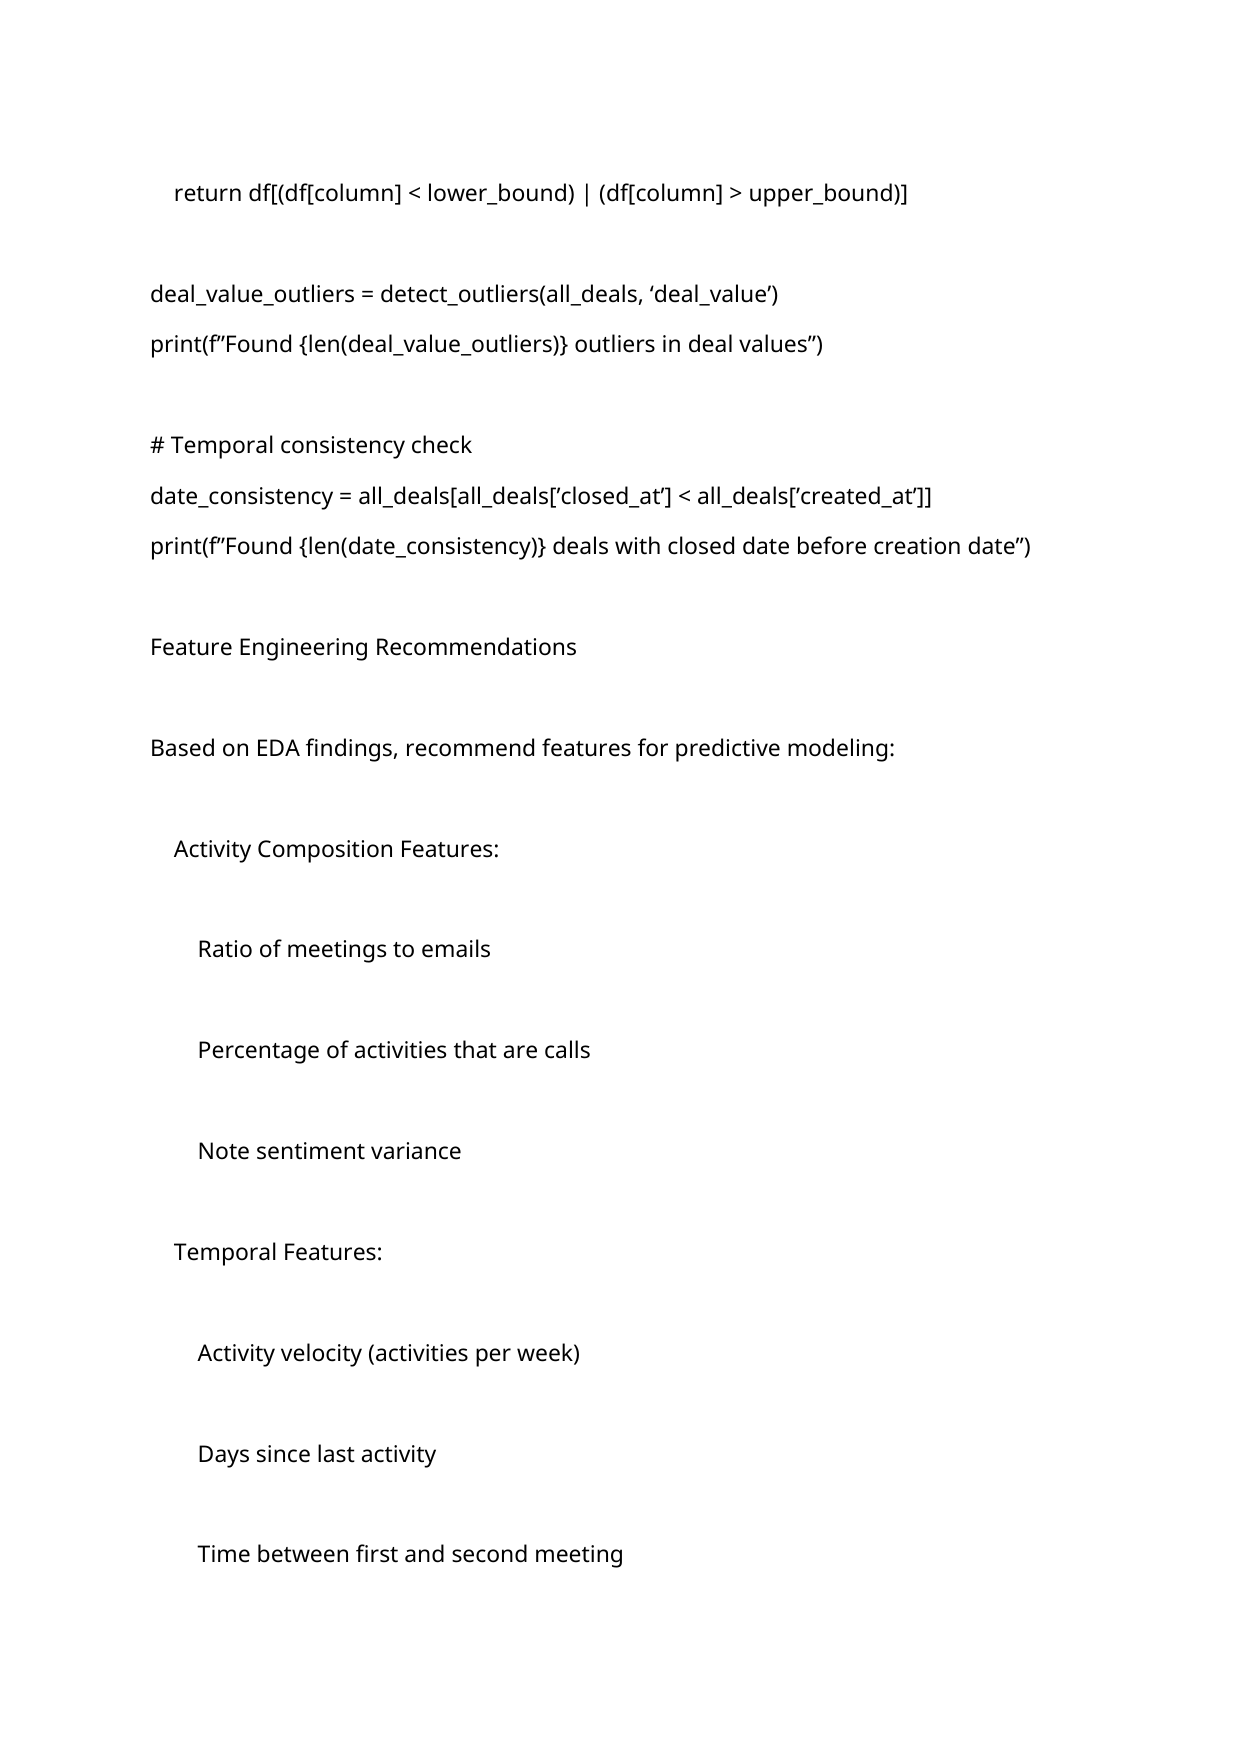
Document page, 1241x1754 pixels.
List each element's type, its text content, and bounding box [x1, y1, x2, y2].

text Days since last activity [150, 1438, 1090, 1469]
text Note sentiment variance [150, 1135, 1090, 1166]
text Percentage of activities that are calls [150, 1034, 1090, 1066]
text Based on EDA findings, recommend features for predictive modeling: [150, 732, 1090, 763]
text # Temporal consistency check [150, 429, 1090, 461]
text date_consistency = all_deals[all_deals[’closed_at’] < all_deals[’created_at’]] [150, 480, 1090, 511]
text deal_value_outliers = detect_outliers(all_deals, ‘deal_value’) [150, 278, 1090, 309]
text print(f”Found {len(deal_value_outliers)} outliers in deal values”) [150, 328, 1090, 360]
text Ratio of meetings to emails [150, 933, 1090, 965]
text Feature Engineering Recommendations [150, 631, 1090, 662]
text Activity velocity (activities per week) [150, 1337, 1090, 1368]
text Activity Composition Features: [150, 833, 1090, 864]
text Time between first and second meeting [150, 1538, 1090, 1570]
text return df[(df[column] < lower_bound) | (df[column] > upper_bound)] [150, 177, 1090, 208]
text Temporal Features: [150, 1236, 1090, 1267]
text print(f”Found {len(date_consistency)} deals with closed date before creation date”) [150, 530, 1090, 561]
